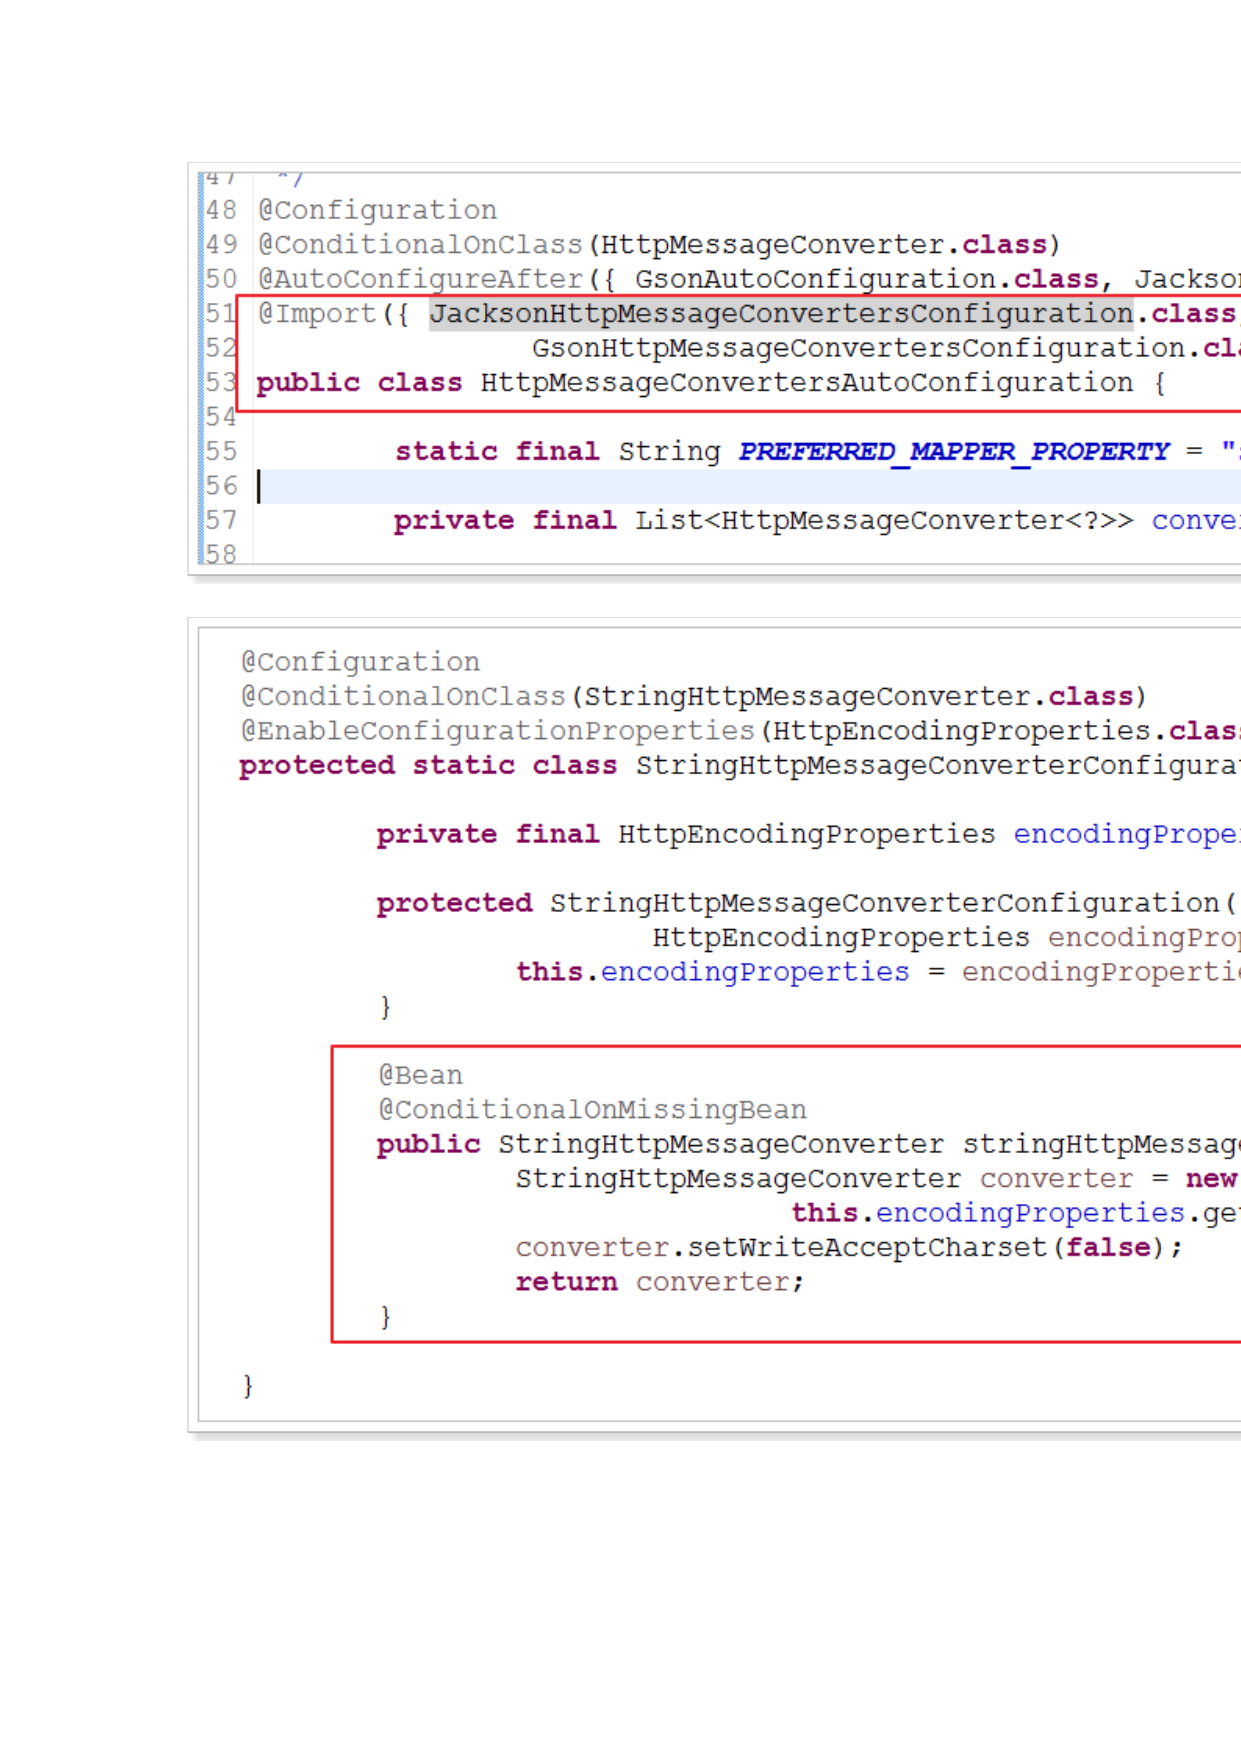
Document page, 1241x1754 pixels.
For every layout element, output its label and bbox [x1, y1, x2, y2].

picture [187, 617, 1241, 1441]
picture [187, 162, 1241, 584]
